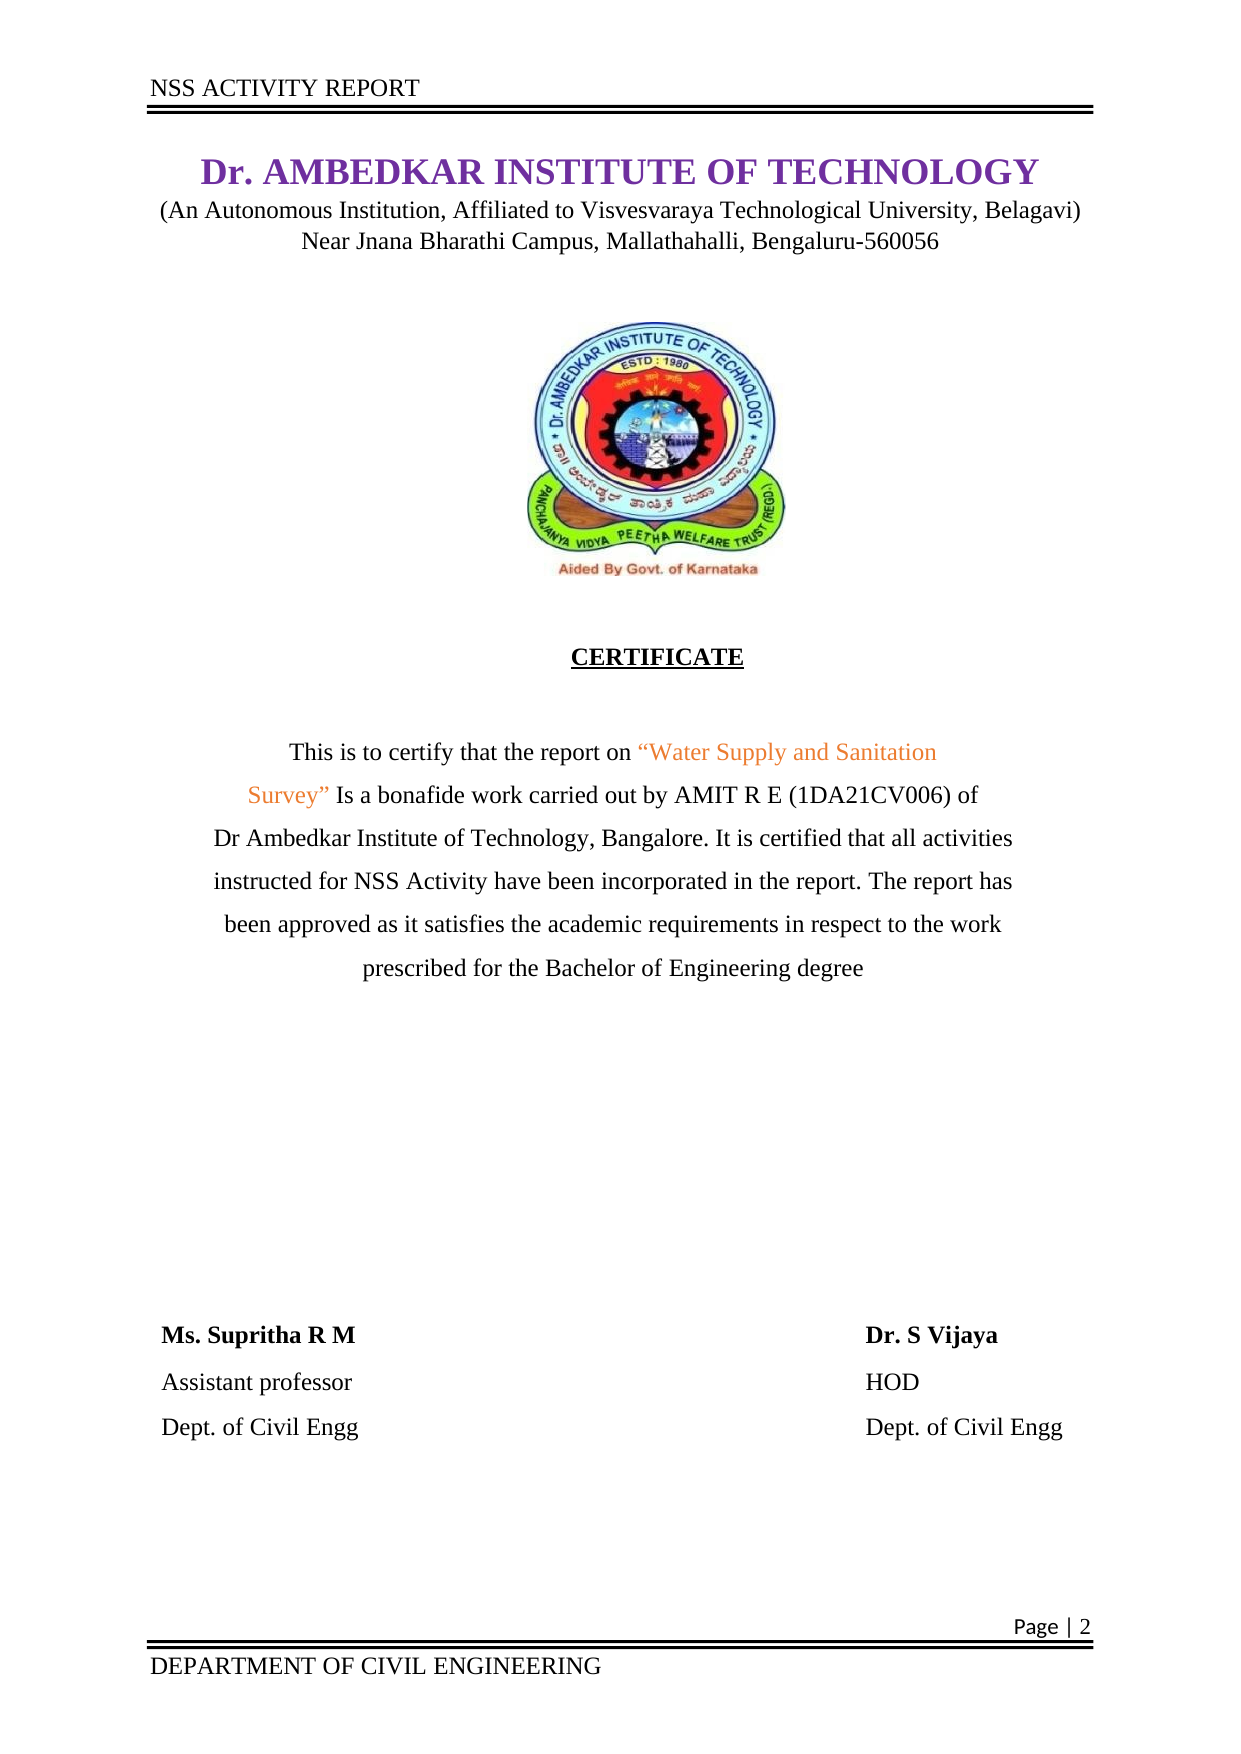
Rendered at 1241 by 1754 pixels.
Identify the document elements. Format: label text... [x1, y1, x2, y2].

picture [527, 322, 786, 576]
table_header Ms. Supritha R M [140, 1321, 620, 1358]
table_cell Dept. of Civil Engg [140, 1406, 620, 1443]
table_cell Assistant professor [140, 1358, 620, 1406]
text (An Autonomous Institution, Affiliated to Visvesvaraya Technological University, Belagavi) Near Jnana Bharathi Campus, Mallathahalli, Bengaluru-560056 [159, 196, 1081, 255]
table_header Dr. S Vijaya [620, 1321, 1084, 1358]
table_cell Dept. of Civil Engg [620, 1406, 1084, 1443]
subtitle Dr. AMBEDKAR INSTITUTE OF TECHNOLOGY [159, 149, 1081, 192]
text CERTIFICATE [234, 642, 1081, 670]
table_cell HOD [620, 1358, 1084, 1406]
text Dr Ambedkar Institute of Technology, Bangalore. It is certified that all activities instructed for NSS Activity have been incorporated in the report. The report has been approved as it satisfies the academic requirements in respect to the work prescribed for the Bachelor of Engineering degree [187, 823, 1038, 981]
text This is to certify that the report on “Water Supply and Sanitation Survey” Is a bonafide work carried out by AMIT R E (1DA21CV006) of [246, 737, 980, 809]
